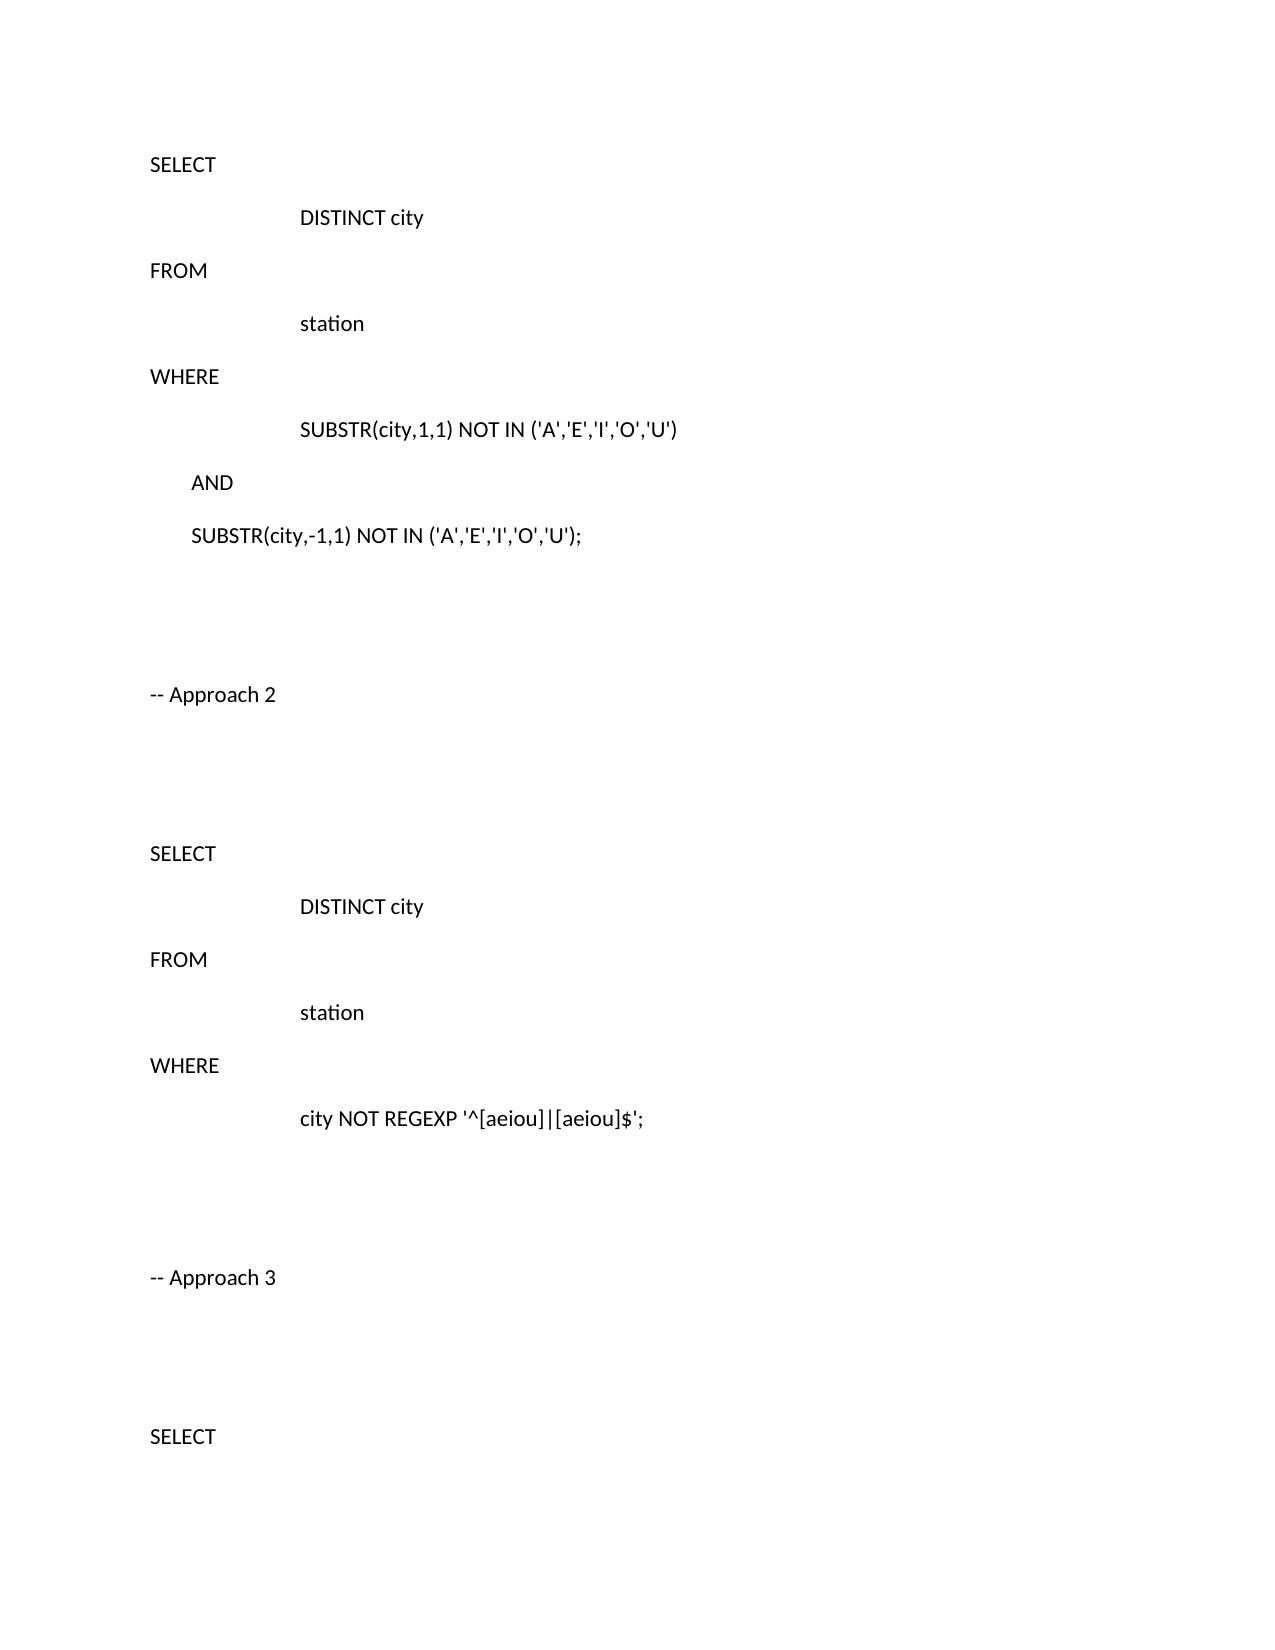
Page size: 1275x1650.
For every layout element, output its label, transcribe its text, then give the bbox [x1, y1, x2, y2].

text SUBSTR(city,-1,1) NOT IN ('A','E','I','O','U'); [150, 521, 1125, 549]
text SUBSTR(city,1,1) NOT IN ('A','E','I','O','U') [150, 415, 1125, 443]
text FROM [150, 256, 1125, 284]
text -- Approach 2 [150, 680, 1125, 708]
text FROM [150, 945, 1125, 973]
text AND [150, 468, 1125, 496]
text -- Approach 3 [150, 1263, 1125, 1291]
text station [150, 309, 1125, 337]
text city NOT REGEXP '^[aeiou]|[aeiou]$'; [150, 1104, 1125, 1132]
text WHERE [150, 1051, 1125, 1079]
text DISTINCT city [150, 203, 1125, 231]
text SELECT [150, 150, 1125, 178]
text station [150, 998, 1125, 1026]
text SELECT [150, 1422, 1125, 1451]
text WHERE [150, 362, 1125, 390]
text DISTINCT city [150, 892, 1125, 920]
text SELECT [150, 839, 1125, 867]
